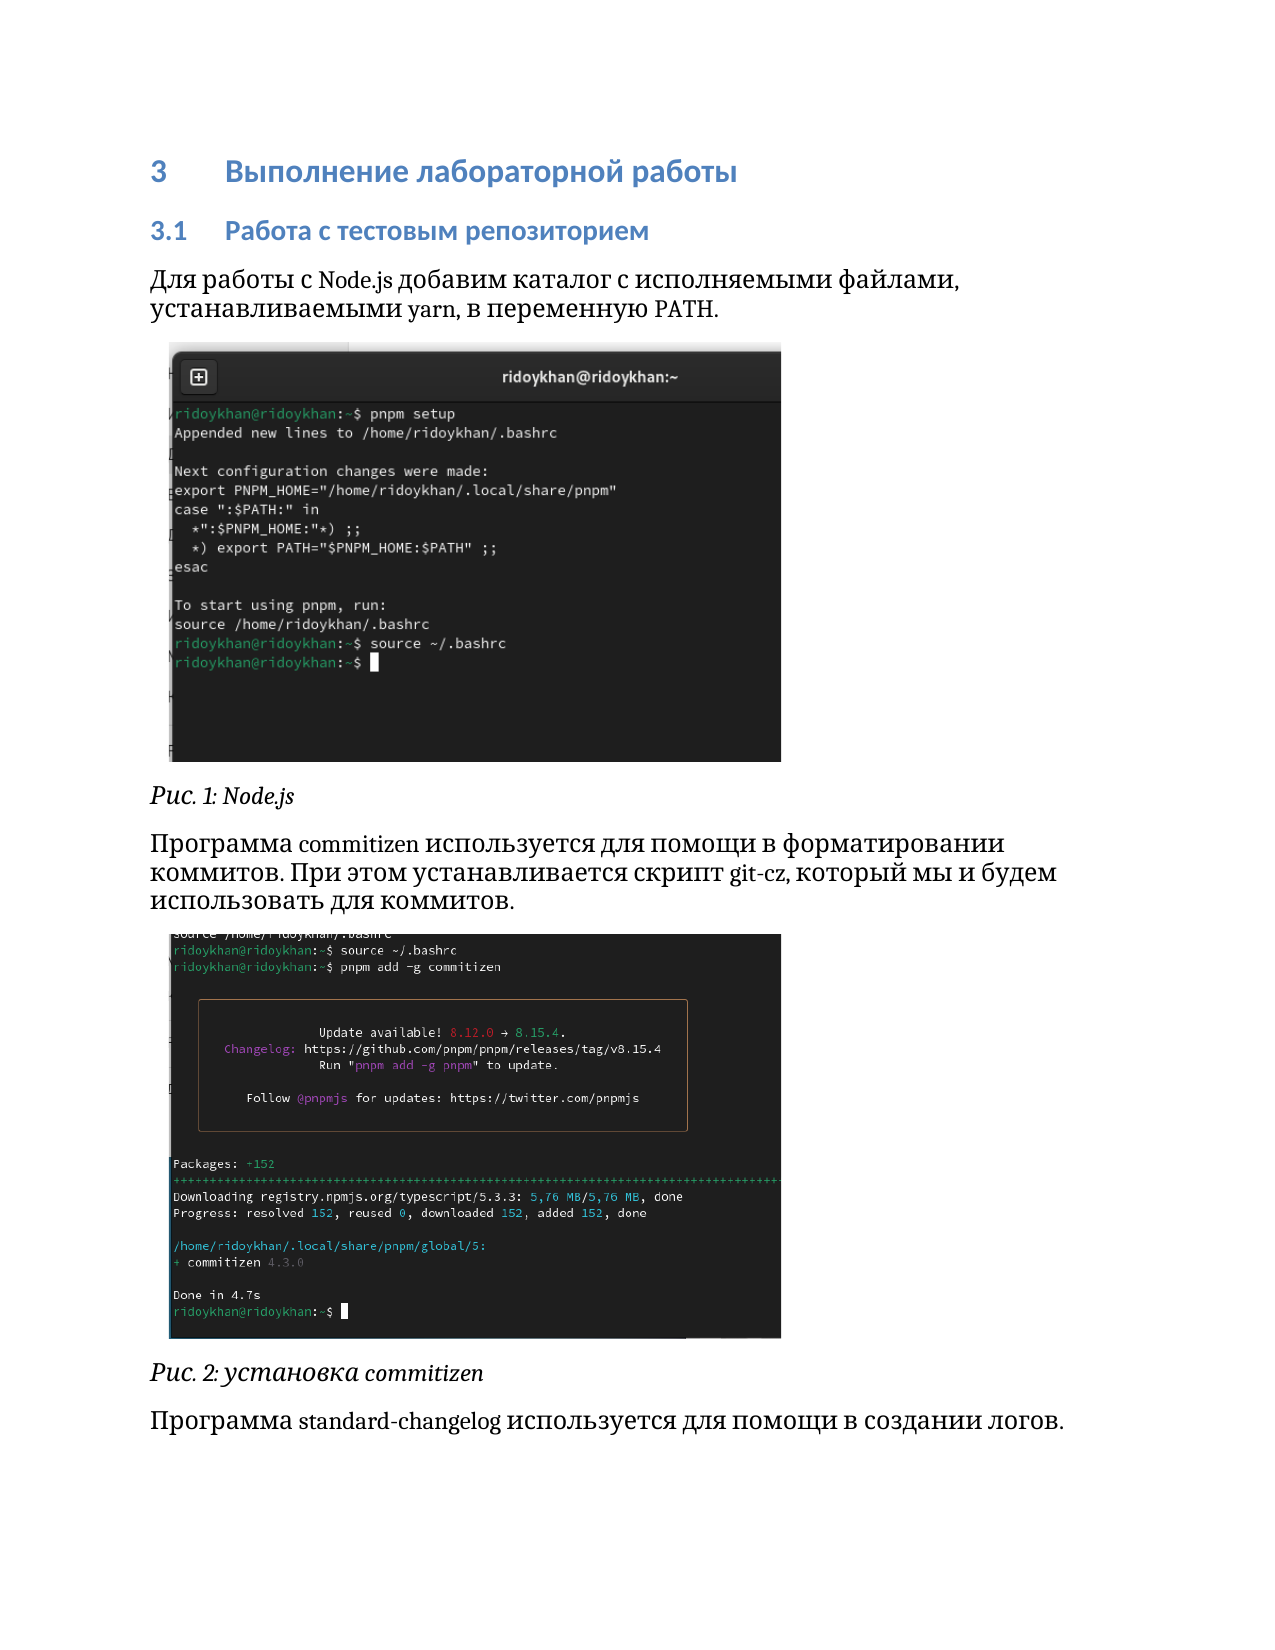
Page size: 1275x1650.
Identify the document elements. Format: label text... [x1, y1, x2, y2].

picture [168, 934, 782, 1339]
text Для работы с Node.js добавим каталог с исполняемыми файлами, устанавливаемыми yarn, в переменную PATH. [150, 266, 1125, 323]
text Программа standard-changelog используется для помощи в создании логов. [150, 1407, 1125, 1435]
subtitle 3 Выполнение лабораторной работы [150, 150, 1125, 191]
picture [168, 342, 782, 762]
text Рис. 1: Node.js [150, 782, 1125, 811]
text Программа commitizen используется для помощи в форматировании коммитов. При этом устанавливается скрипт git-cz, который мы и будем использовать для коммитов. [150, 830, 1125, 916]
text Рис. 2: установка commitizen [150, 1359, 1125, 1388]
subtitle 3.1 Работа с тестовым репозиторием [150, 212, 1125, 247]
